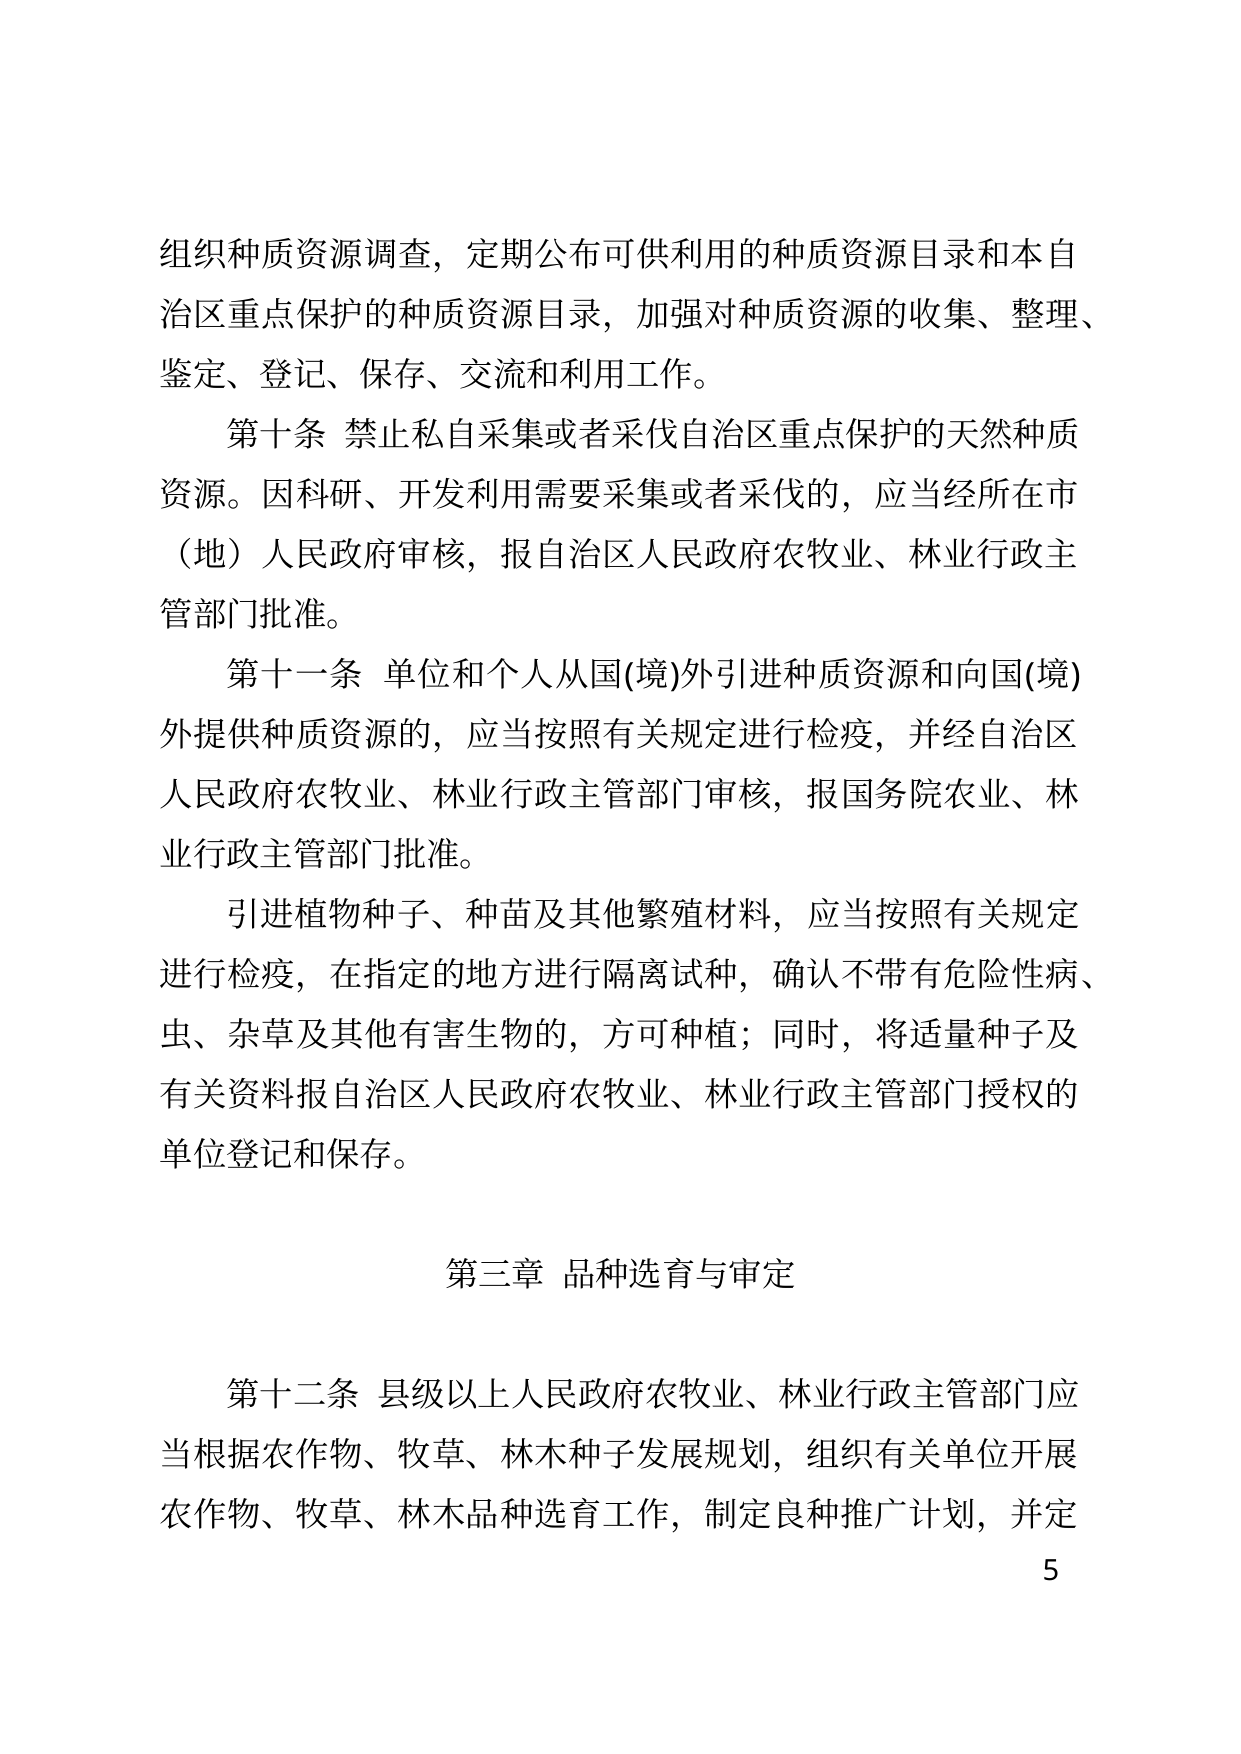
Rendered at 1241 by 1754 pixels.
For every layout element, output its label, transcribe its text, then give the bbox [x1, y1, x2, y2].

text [159, 1358, 1081, 1538]
text 第十一条 单位和个人从国(境)外引进种质资源和向国(境)外提供种质资源的，应当按照有关规定进行检疫，并经自治区人民政府农牧业、林业行政主管部门审核，报国务院农业、林业行政主管部门批准。 [159, 638, 1081, 878]
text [159, 218, 1081, 398]
text 第十条 禁止私自采集或者采伐自治区重点保护的天然种质资源。因科研、开发利用需要采集或者采伐的，应当经所在市（地）人民政府审核，报自治区人民政府农牧业、林业行政主管部门批准。 [159, 398, 1081, 638]
text 第三章 品种选育与审定 [159, 1238, 1081, 1298]
text 引进植物种子、种苗及其他繁殖材料，应当按照有关规定进行检疫，在指定的地方进行隔离试种，确认不带有危险性病、虫、杂草及其他有害生物的，方可种植；同时，将适量种子及有关资料报自治区人民政府农牧业、林业行政主管部门授权的单位登记和保存。 [159, 878, 1081, 1178]
